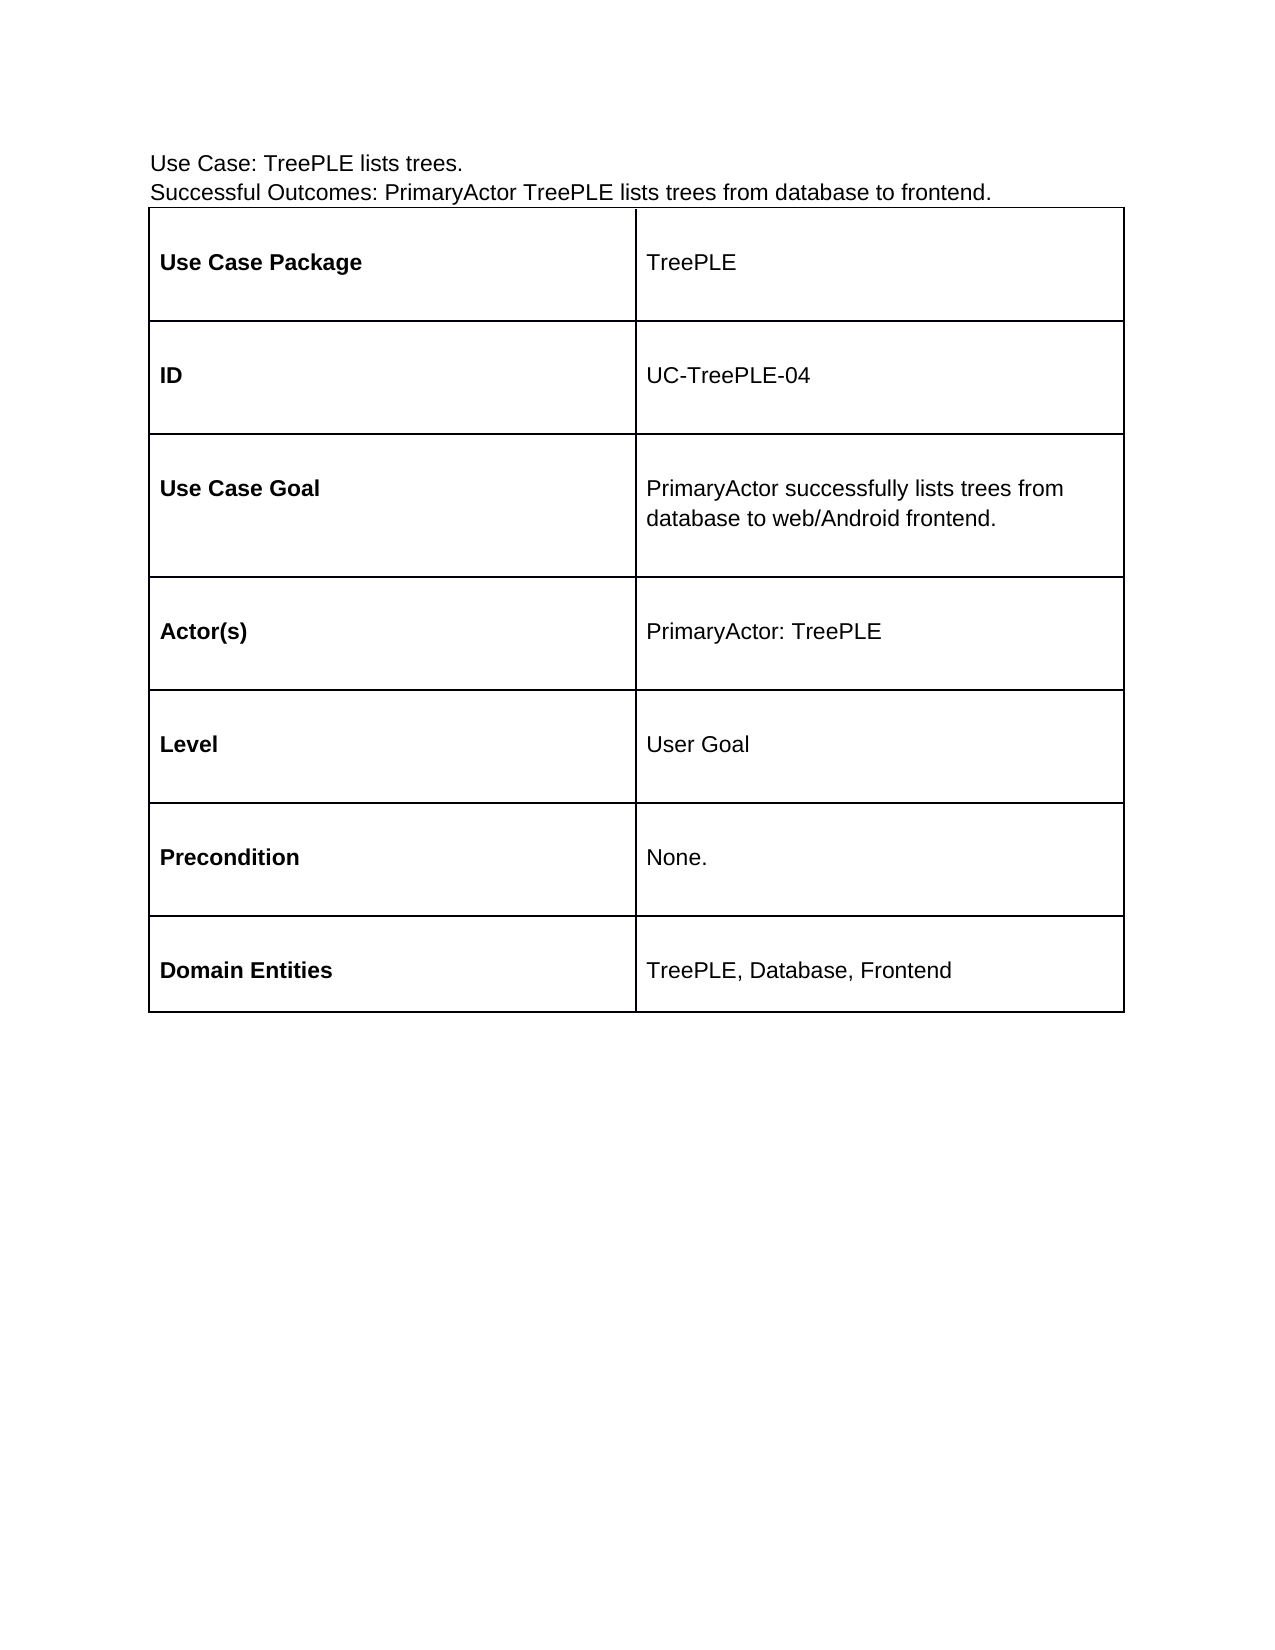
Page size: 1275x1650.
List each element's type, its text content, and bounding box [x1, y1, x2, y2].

table_cell Level [150, 691, 635, 802]
text Use Case: TreePLE lists trees. [150, 150, 1125, 176]
table_cell ID [150, 322, 635, 433]
table_header Use Case Package [150, 208, 636, 320]
table_cell Actor(s) [150, 578, 635, 689]
table_cell User Goal [637, 691, 1123, 802]
table_cell None. [637, 804, 1123, 915]
table_cell TreePLE, Database, Frontend [637, 917, 1123, 1011]
table_cell PrimaryActor: TreePLE [637, 578, 1123, 689]
text Successful Outcomes: PrimaryActor TreePLE lists trees from database to frontend. [150, 178, 1125, 205]
table_cell Domain Entities [150, 917, 635, 1011]
table_cell Precondition [150, 804, 635, 915]
table_cell Use Case Goal [150, 435, 635, 576]
table_cell UC-TreePLE-04 [637, 322, 1123, 433]
table_header TreePLE [637, 208, 1123, 320]
table_cell PrimaryActor successfully lists trees from database to web/Android frontend. [637, 435, 1123, 576]
